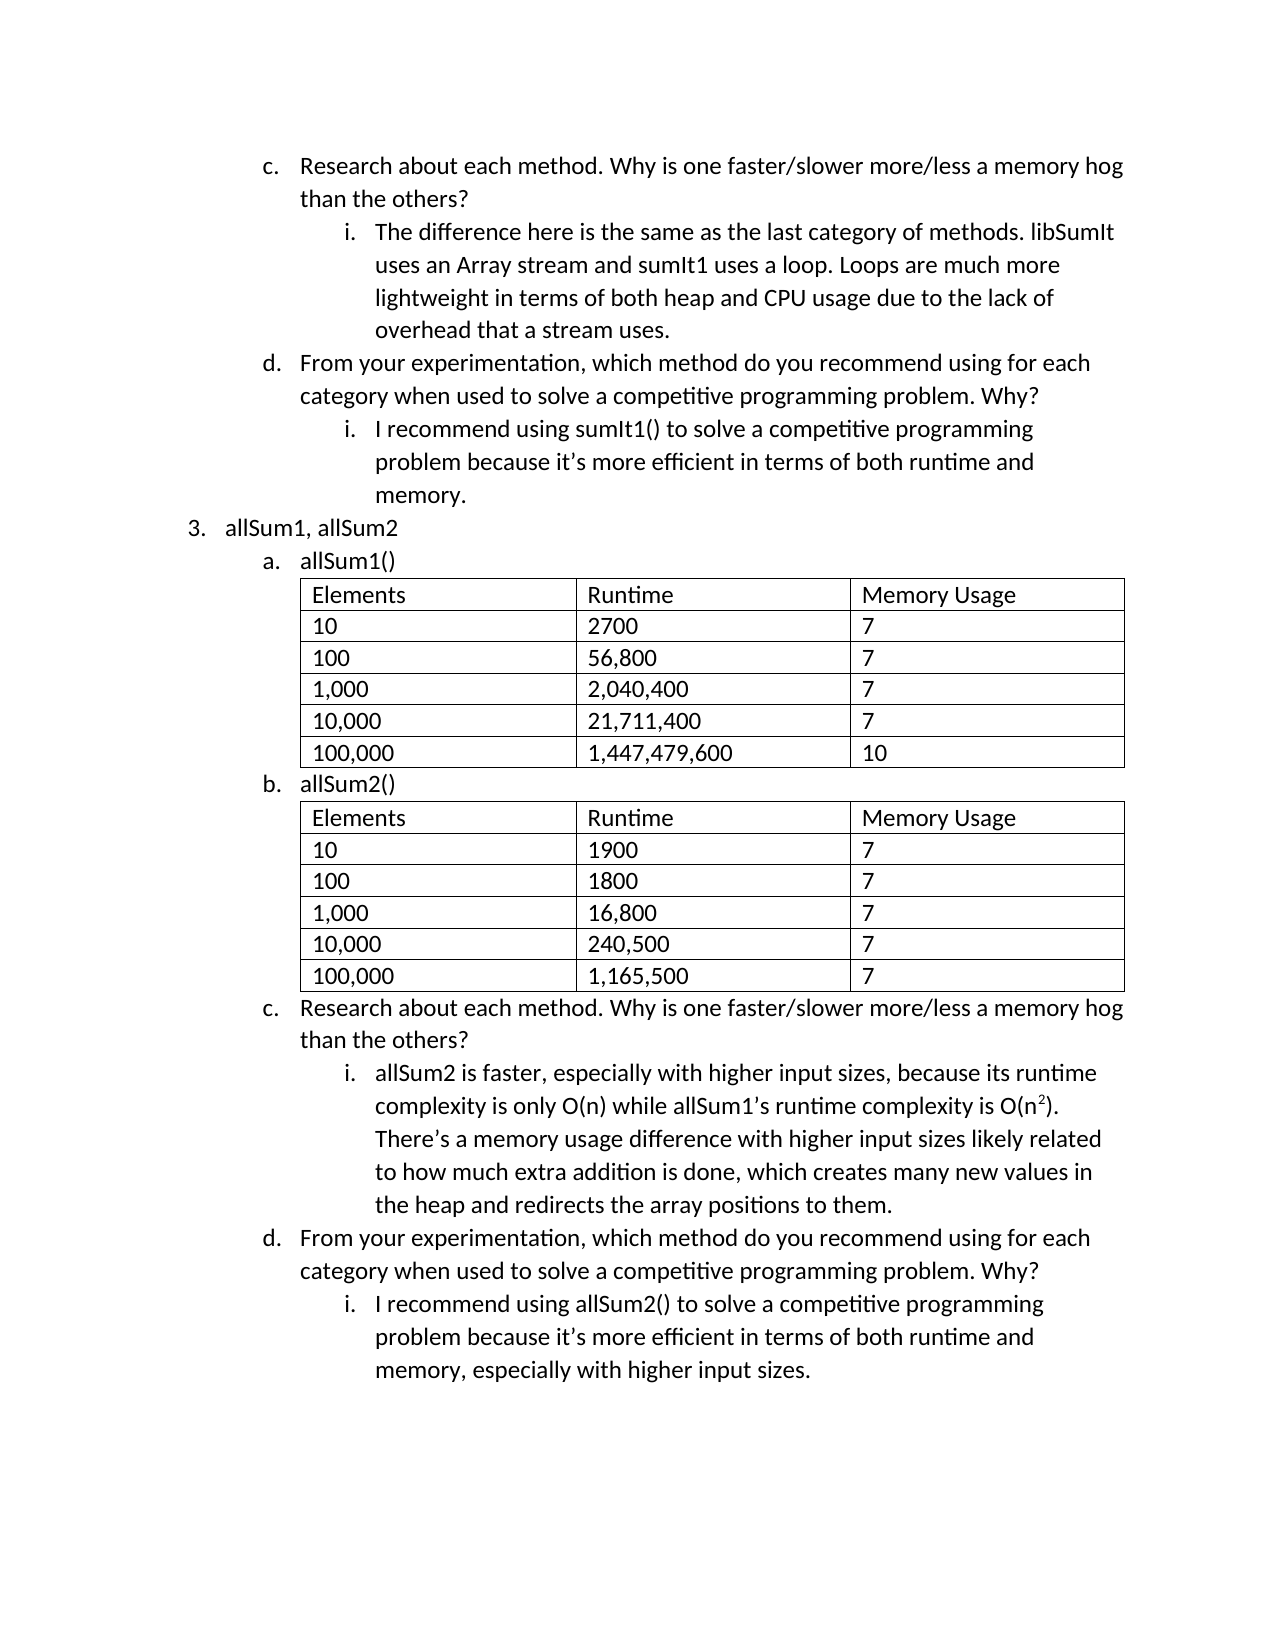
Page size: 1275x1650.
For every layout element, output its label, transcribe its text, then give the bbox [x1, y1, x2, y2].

table_cell 10 [851, 737, 1124, 767]
table_cell 21,711,400 [577, 705, 850, 736]
table_header Memory Usage [851, 579, 1124, 609]
table_cell 7 [851, 960, 1124, 991]
table_cell 1900 [577, 834, 850, 864]
table_cell 240,500 [577, 929, 850, 959]
table_cell 100 [301, 642, 576, 673]
list Research about each method. Why is one faster/slower more/less a memory hog than the others? [262, 992, 1125, 1055]
list allSum1() [262, 545, 1125, 576]
table_cell 56,800 [577, 642, 850, 673]
list From your experimentation, which method do you recommend using for each category when used to solve a competitive programming problem. Why? [262, 1222, 1125, 1286]
table_cell 2,040,400 [577, 674, 850, 704]
table_cell 1,000 [301, 897, 576, 927]
list allSum2() [262, 768, 1125, 799]
table_cell 7 [851, 705, 1124, 736]
table_cell 10,000 [301, 929, 576, 959]
table_cell 7 [851, 897, 1124, 927]
list From your experimentation, which method do you recommend using for each category when used to solve a competitive programming problem. Why? [262, 347, 1125, 411]
list allSum1, allSum2 [187, 512, 1125, 543]
table_cell 16,800 [577, 897, 850, 927]
table_cell 1,000 [301, 674, 576, 704]
list I recommend using sumIt1() to solve a competitive programming problem because it’s more efficient in terms of both runtime and memory. [356, 413, 1125, 510]
table_header Runtime [577, 802, 850, 833]
table_header Elements [301, 579, 576, 609]
list I recommend using allSum2() to solve a competitive programming problem because it’s more efficient in terms of both runtime and memory, especially with higher input sizes. [356, 1288, 1125, 1384]
table_header Memory Usage [851, 802, 1124, 833]
table_cell 7 [851, 834, 1124, 864]
table_header Runtime [577, 579, 850, 609]
list Research about each method. Why is one faster/slower more/less a memory hog than the others? [262, 150, 1125, 213]
table_cell 100 [301, 865, 576, 896]
table_cell 100,000 [301, 737, 576, 767]
table_cell 10 [301, 834, 576, 864]
list allSum2 is faster, especially with higher input sizes, because its runtime complexity is only O(n) while allSum1’s runtime complexity is O(n2). There’s a memory usage difference with higher input sizes likely related to how much extra addition is done, which creates many new values in the heap and redirects the array positions to them. [356, 1057, 1125, 1220]
table_header Elements [301, 802, 576, 833]
table_cell 10 [301, 611, 576, 641]
table_cell 2700 [577, 611, 850, 641]
table_cell 7 [851, 611, 1124, 641]
table_cell 1,447,479,600 [577, 737, 850, 767]
table_cell 7 [851, 865, 1124, 896]
table_cell 10,000 [301, 705, 576, 736]
list The difference here is the same as the last category of methods. libSumIt uses an Array stream and sumIt1 uses a loop. Loops are much more lightweight in terms of both heap and CPU usage due to the lack of overhead that a stream uses. [356, 216, 1125, 345]
table_cell 1800 [577, 865, 850, 896]
table_cell 7 [851, 642, 1124, 673]
table_cell 1,165,500 [577, 960, 850, 991]
table_cell 100,000 [301, 960, 576, 991]
table_cell 7 [851, 929, 1124, 959]
table_cell 7 [851, 674, 1124, 704]
